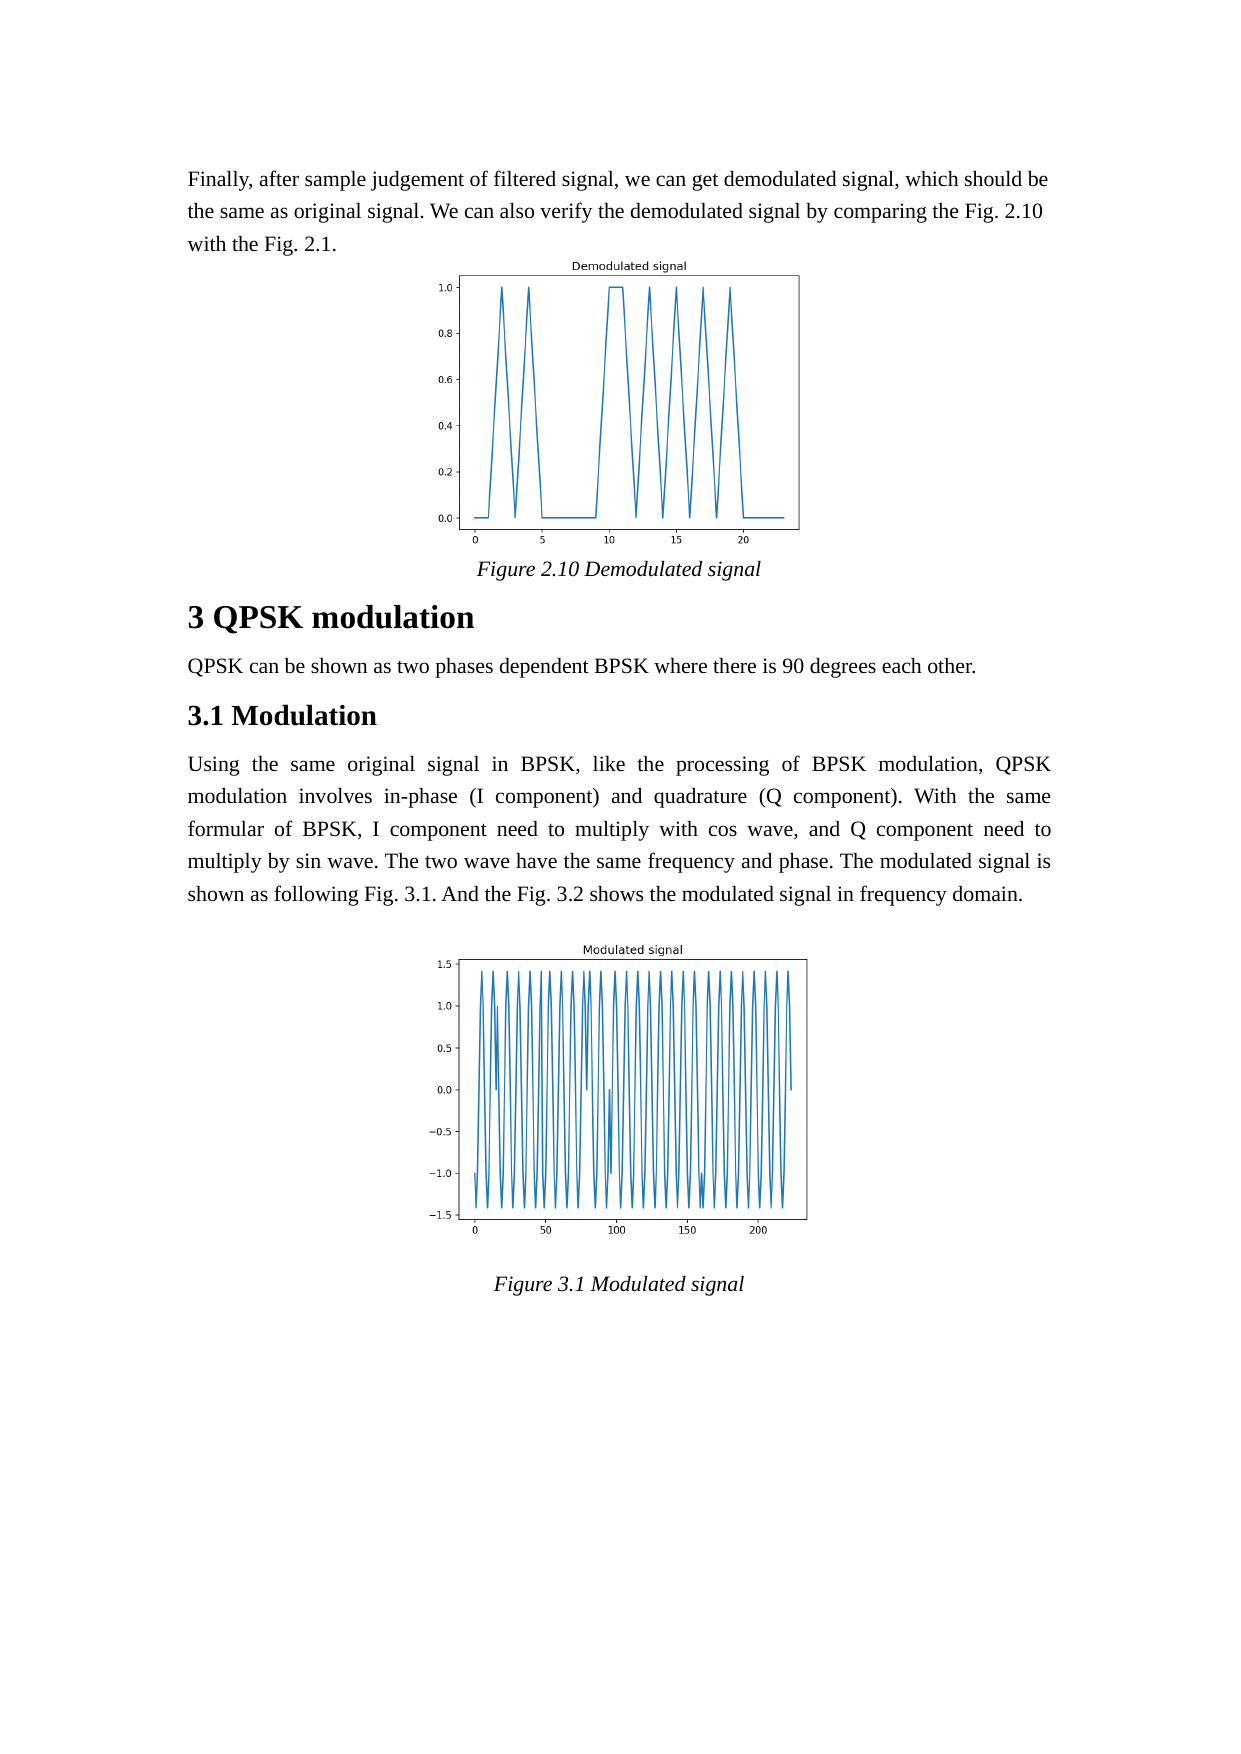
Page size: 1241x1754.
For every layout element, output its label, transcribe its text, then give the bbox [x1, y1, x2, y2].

text 3.1 Modulation [187, 682, 1053, 747]
text QPSK can be shown as two phases dependent BPSK where there is 90 degrees each other. [187, 649, 1053, 682]
text Using the same original signal in BPSK, like the processing of BPSK modulation, QPSK modulation involves in-phase (I component) and quadrature (Q component). With the same formular of BPSK, I component need to multiply with cos wave, and Q component need to multiply by sin wave. The two wave have the same frequency and phase. The modulated signal is shown as following Fig. 3.1. And the Fig. 3.2 shows the modulated signal in frequency domain. [187, 747, 1053, 909]
picture [426, 942, 815, 1241]
text 3 QPSK modulation [187, 584, 1053, 649]
text Figure 3.1 Modulated signal [187, 1267, 1053, 1299]
picture [431, 259, 809, 549]
text Figure 2.10 Demodulated signal [187, 552, 1053, 584]
text Finally, after sample judgement of filtered signal, we can get demodulated signal, which should be the same as original signal. We can also verify the demodulated signal by comparing the Fig. 2.10 with the Fig. 2.1. [187, 162, 1053, 259]
